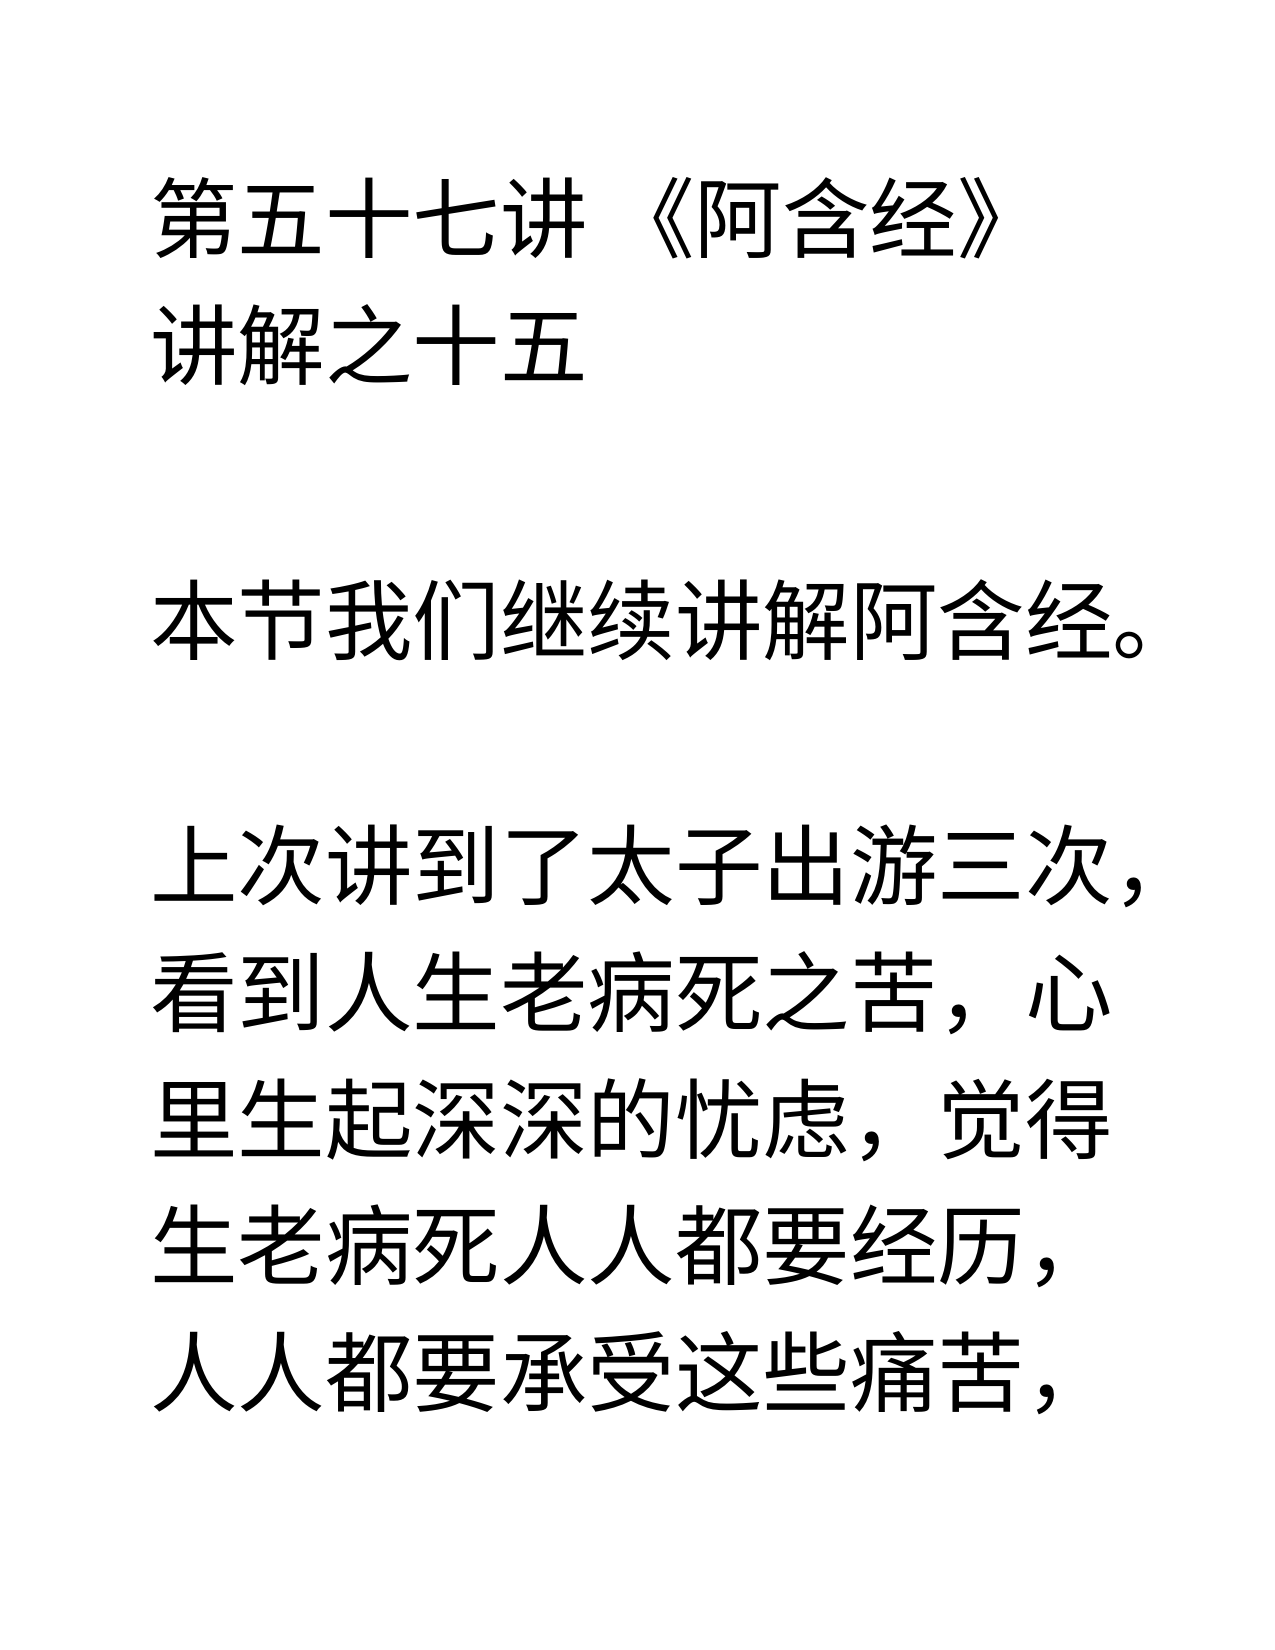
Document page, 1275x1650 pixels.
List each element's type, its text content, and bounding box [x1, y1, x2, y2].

text 本节我们继续讲解阿含经。 [150, 552, 1125, 678]
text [150, 797, 1125, 1431]
text 第五十七讲 《阿含经》讲解之十五 [150, 150, 1125, 403]
